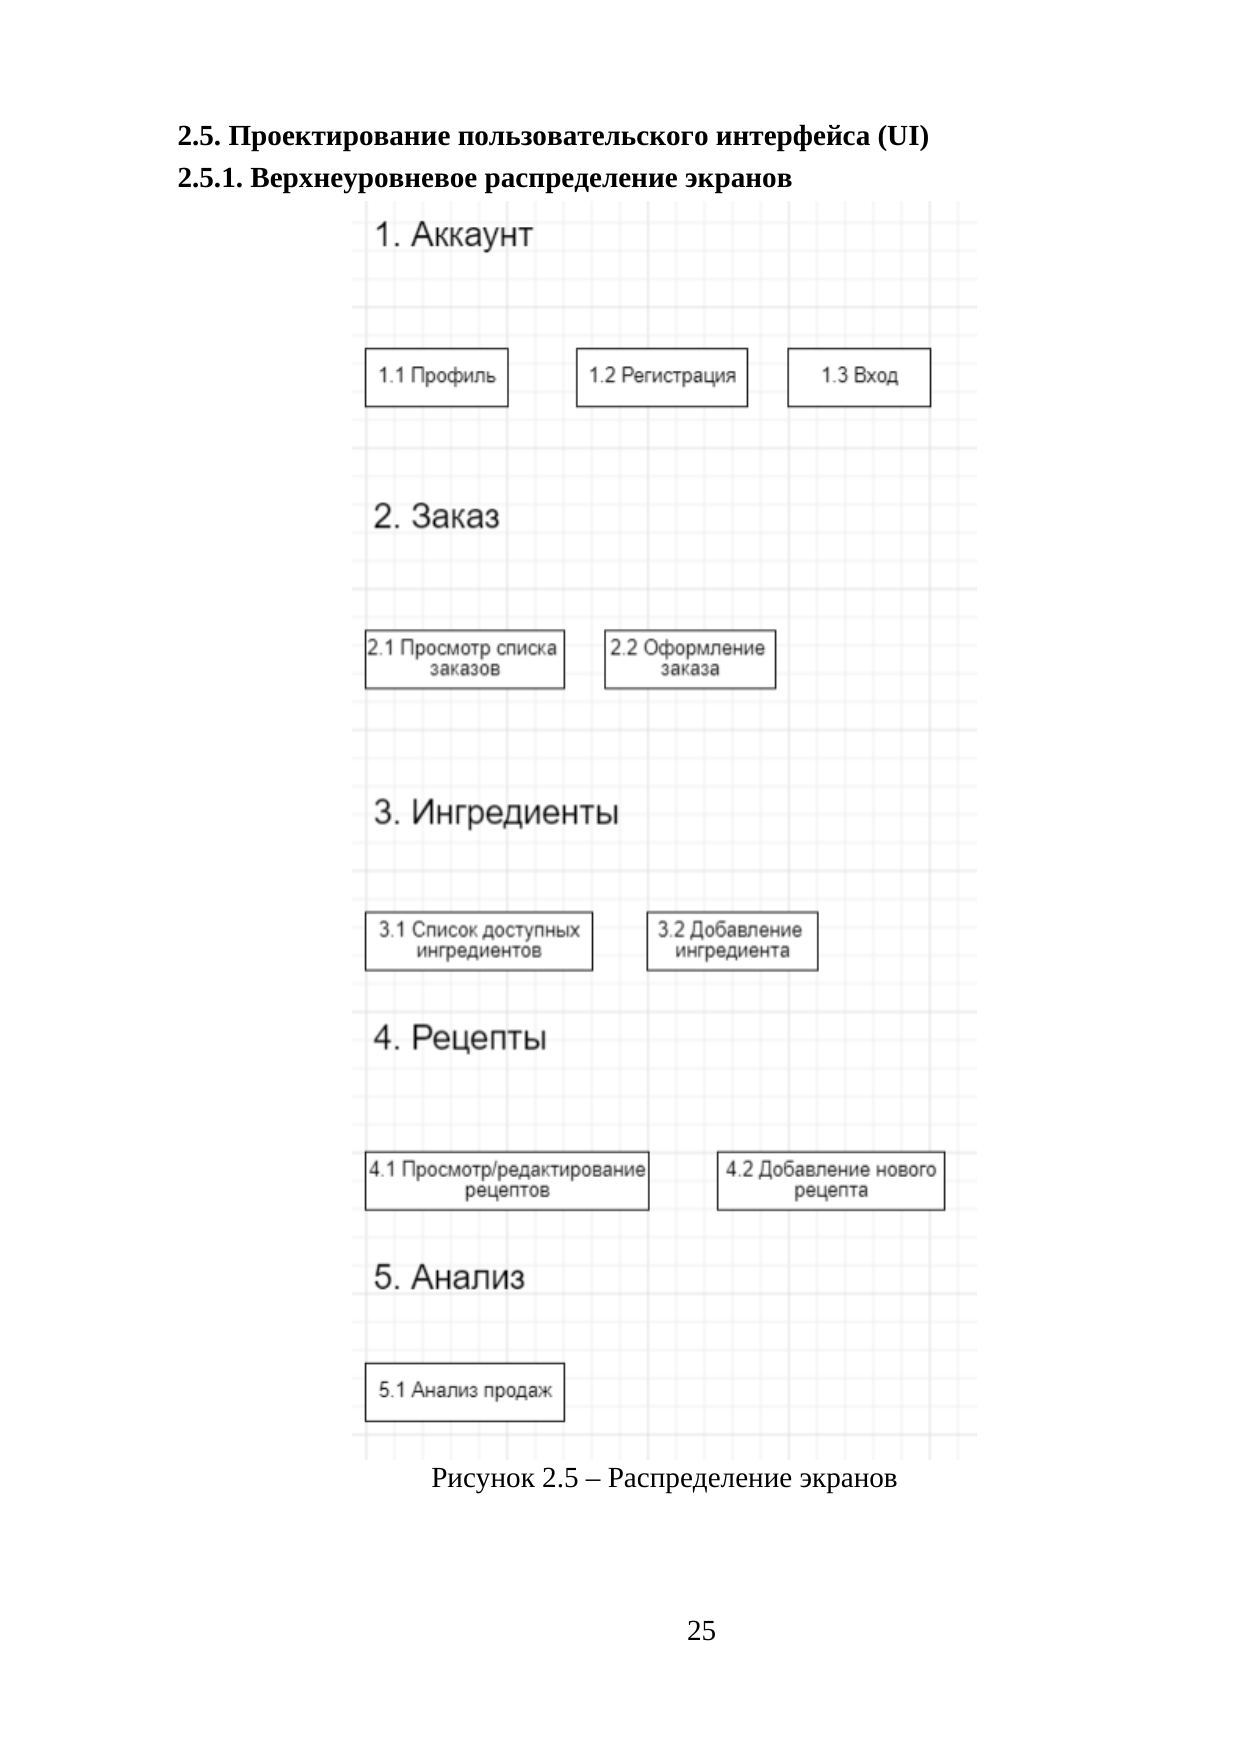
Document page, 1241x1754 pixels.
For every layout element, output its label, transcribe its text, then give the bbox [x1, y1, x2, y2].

subtitle Верхнеуровневое распределение экранов [177, 160, 1152, 193]
text Рисунок 2.5 – Распределение экранов [177, 1460, 1152, 1493]
picture [351, 201, 977, 1460]
subtitle Проектирование пользовательского интерфейса (UI) [177, 118, 1152, 152]
